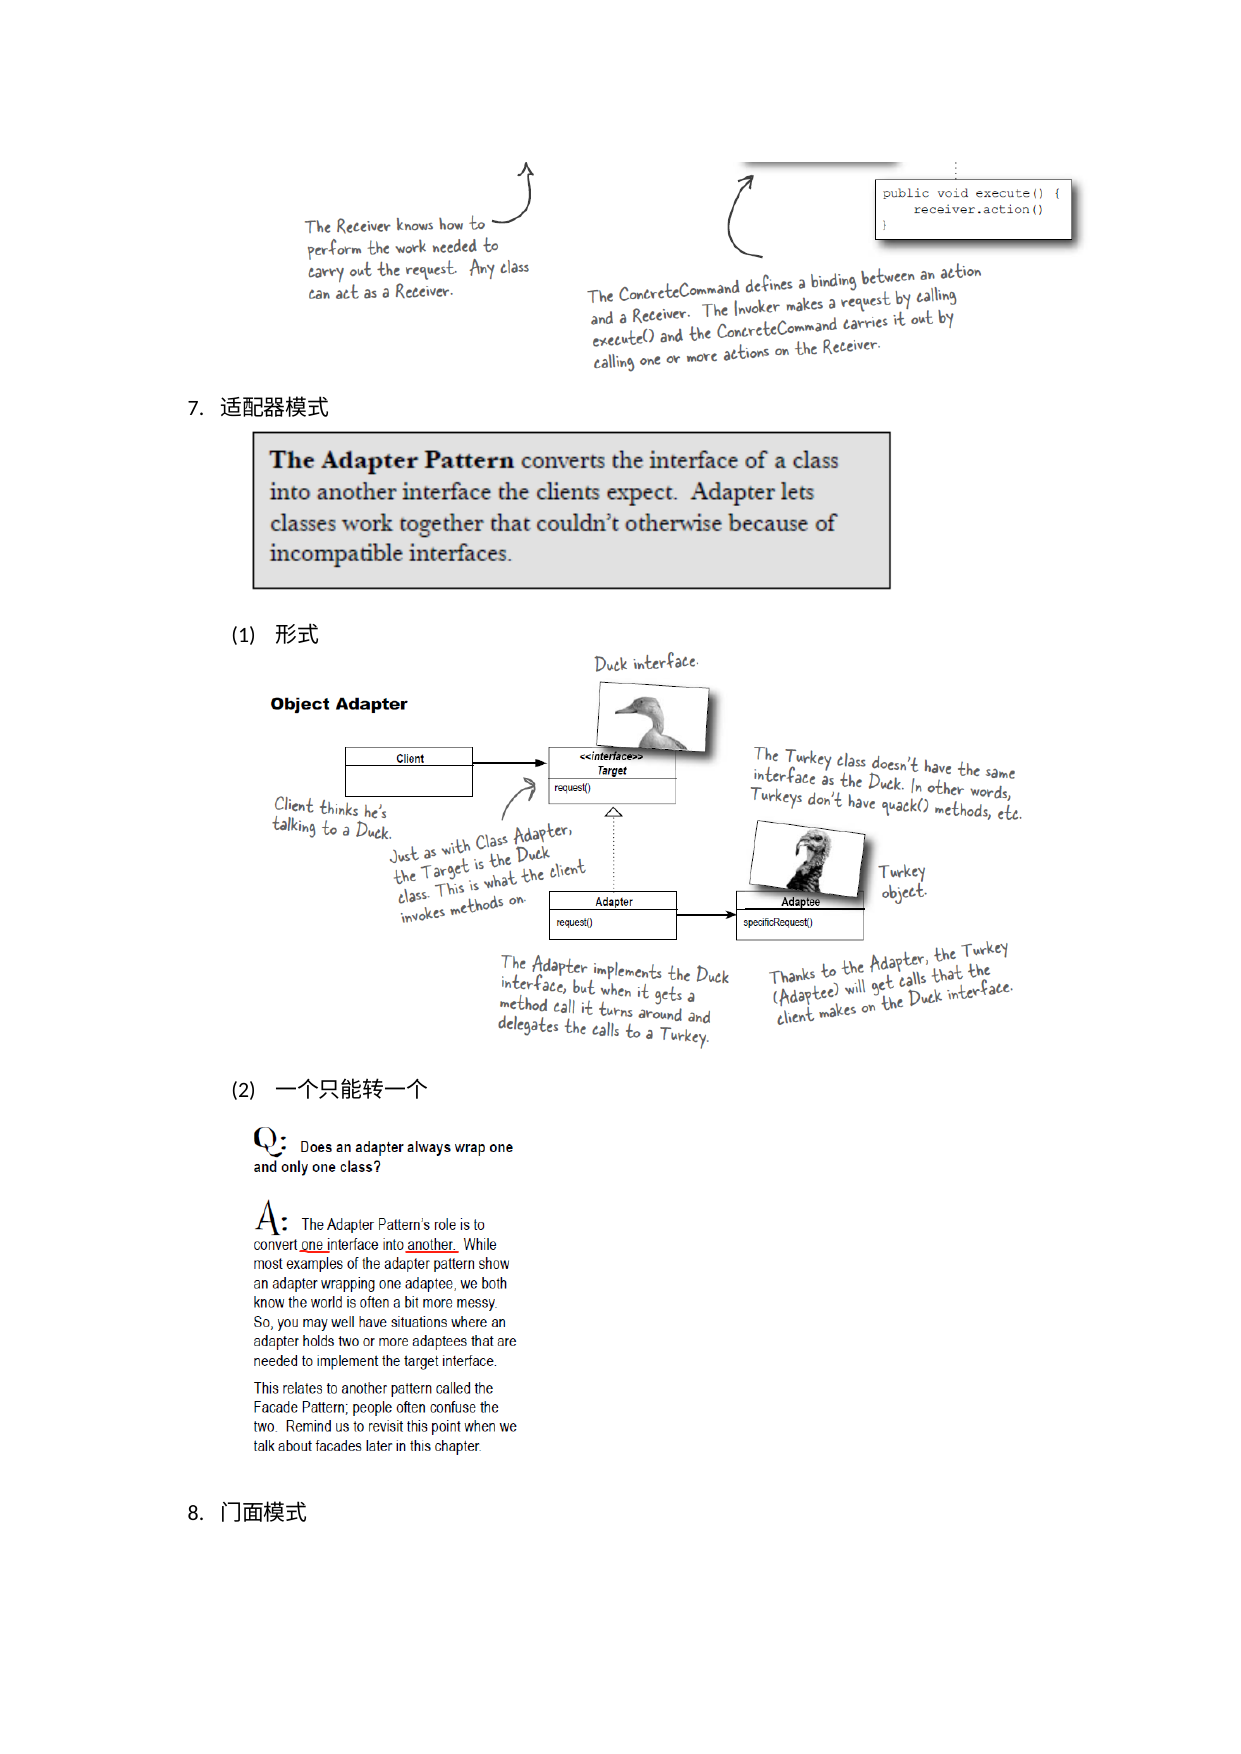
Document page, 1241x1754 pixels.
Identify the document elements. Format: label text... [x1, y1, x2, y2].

list 一个只能转一个 [231, 1072, 1053, 1104]
picture [231, 162, 1096, 380]
list 形式 [231, 617, 1053, 649]
picture [231, 1104, 518, 1474]
picture [231, 649, 1097, 1052]
list 门面模式 [187, 1494, 1053, 1527]
picture [231, 422, 902, 602]
list 适配器模式 [187, 389, 1053, 422]
